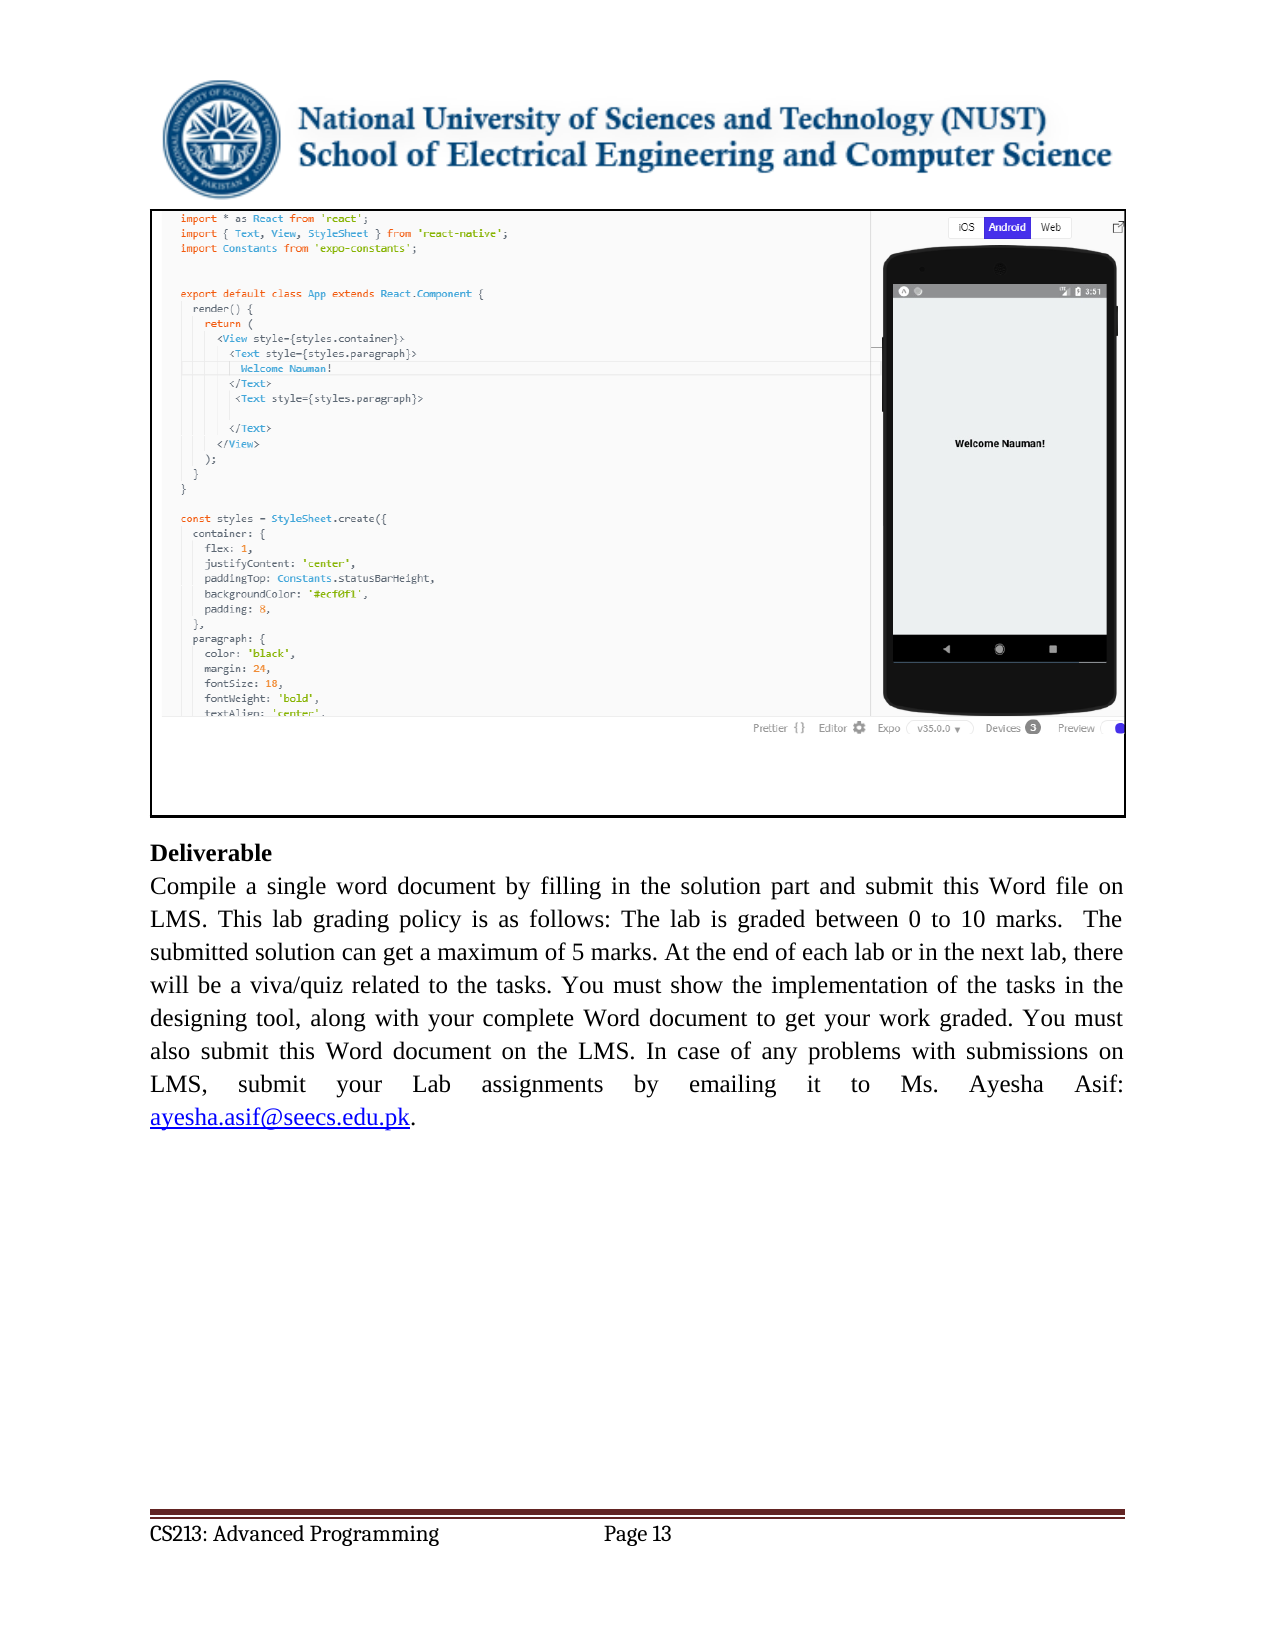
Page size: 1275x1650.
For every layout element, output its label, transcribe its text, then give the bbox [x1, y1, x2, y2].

subtitle Deliverable [150, 838, 1125, 867]
table_cell Task Code: import * as React from 'react'; import { Text, View, StyleSheet } from 'react-native'; import Constants from 'expo-constants'; export default class App extends React.Component { render() { return ( <View style={styles.container}> <Text style={styles.paragraph}> Welcome Nauman! </Text> <Text style={styles.paragraph}> </Text> </View> ); } } const styles = StyleSheet.create({ container: { flex: 1, justifyContent: 'center', paddingTop: Constants.statusBarHeight, backgroundColor: '#ecf0f1', padding: 8, }, paragraph: { color: 'black', margin: 24, fontSize: 18, fontWeight: 'bold', textAlign: 'center', }, }); Task Output Screenshot: [152, 211, 1124, 815]
picture [150, 75, 1125, 209]
picture [161, 211, 1125, 734]
text Compile a single word document by filling in the solution part and submit this Word file on LMS. This lab grading policy is as follows: The lab is graded between 0 to 10 marks. The submitted solution can get a maximum of 5 marks. At the end of each lab or in the next lab, there will be a viva/quiz related to the tasks. You must show the implementation of the tasks in the designing tool, along with your complete Word document to get your work graded. You must also submit this Word document on the LMS. In case of any problems with submissions on LMS, submit your Lab assignments by emailing it to Ms. Ayesha Asif: ayesha.asif@seecs.edu.pk. [150, 871, 1125, 1131]
